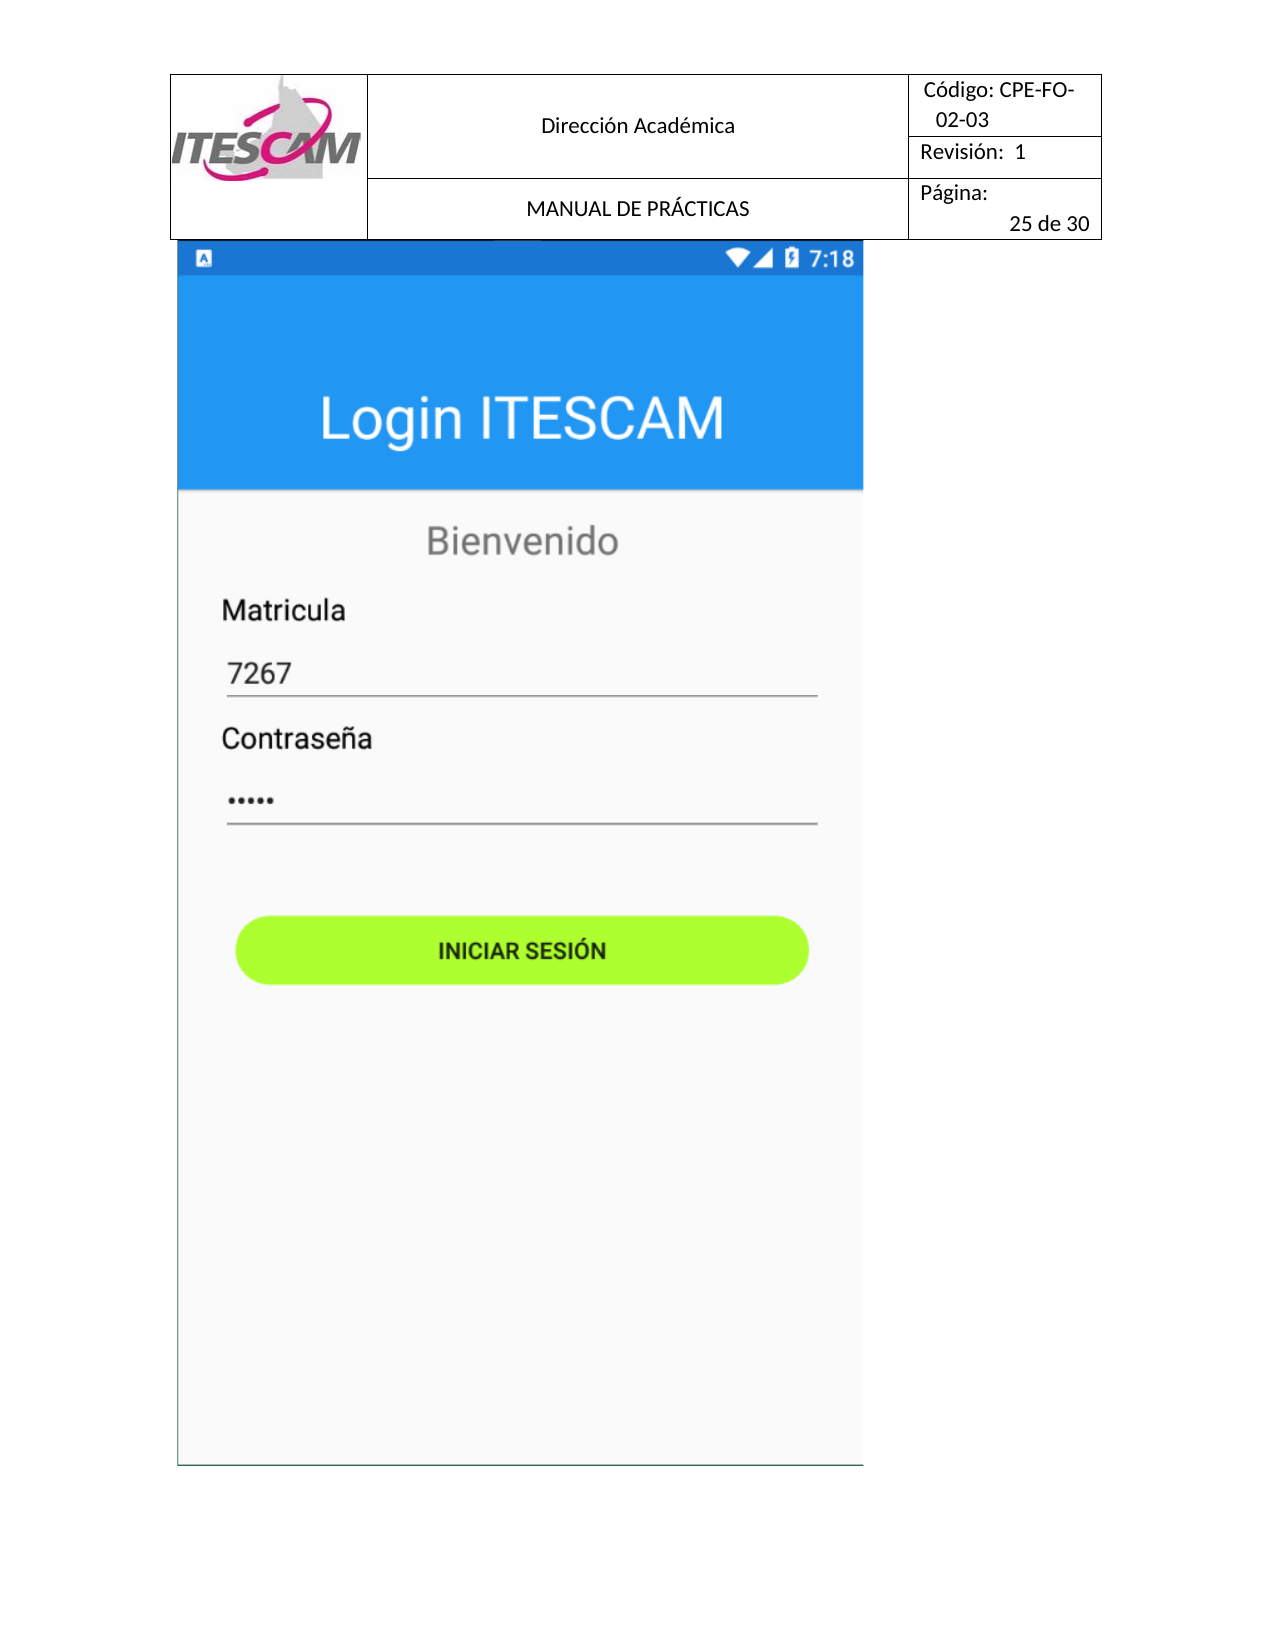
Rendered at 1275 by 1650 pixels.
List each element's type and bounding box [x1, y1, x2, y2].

picture [171, 75, 361, 181]
